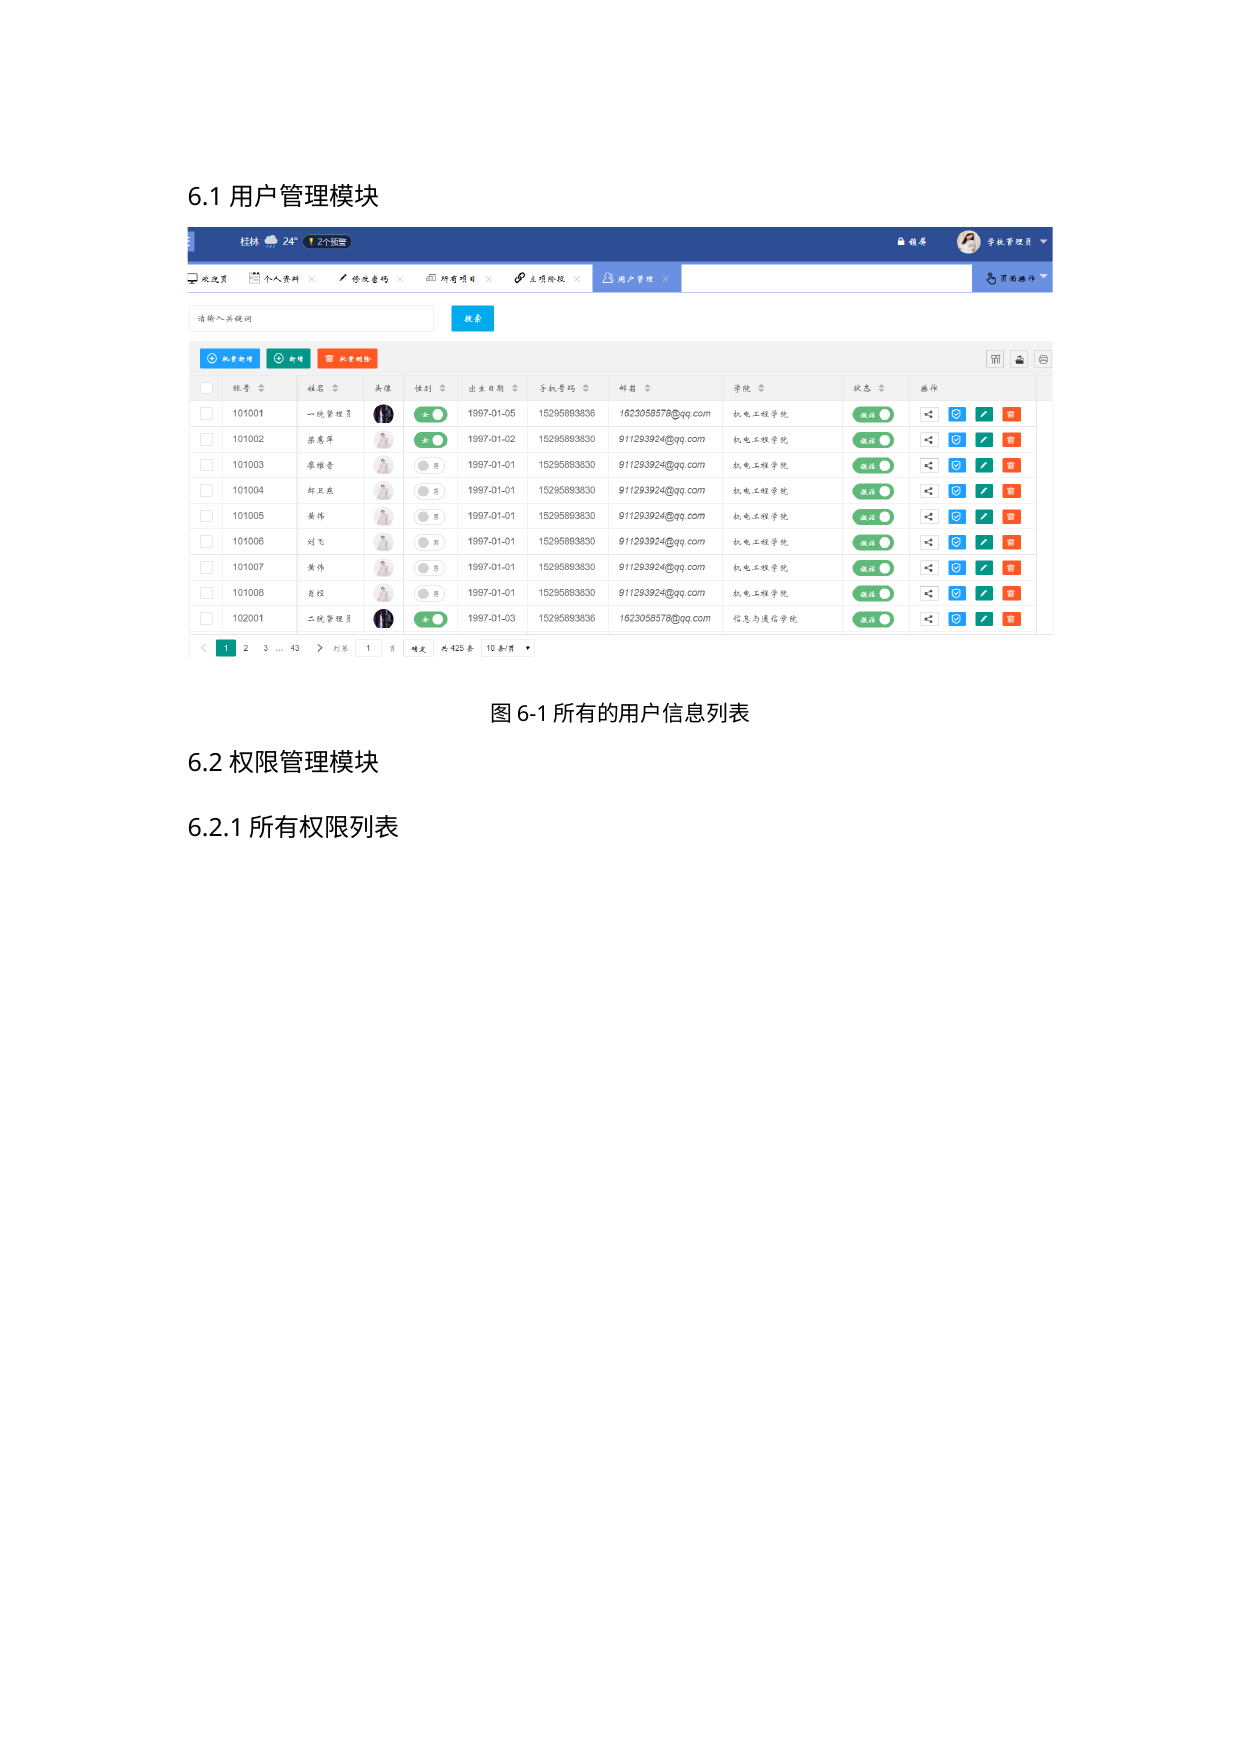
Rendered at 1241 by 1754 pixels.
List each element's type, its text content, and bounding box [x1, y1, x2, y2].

picture [187, 227, 1053, 659]
text 6.2.1所有权限列表 [187, 793, 1053, 858]
text 6.2 权限管理模块 [187, 728, 1053, 793]
text 6.1 用户管理模块 [187, 162, 1053, 227]
text 图6-1所有的用户信息列表 [187, 695, 1053, 728]
